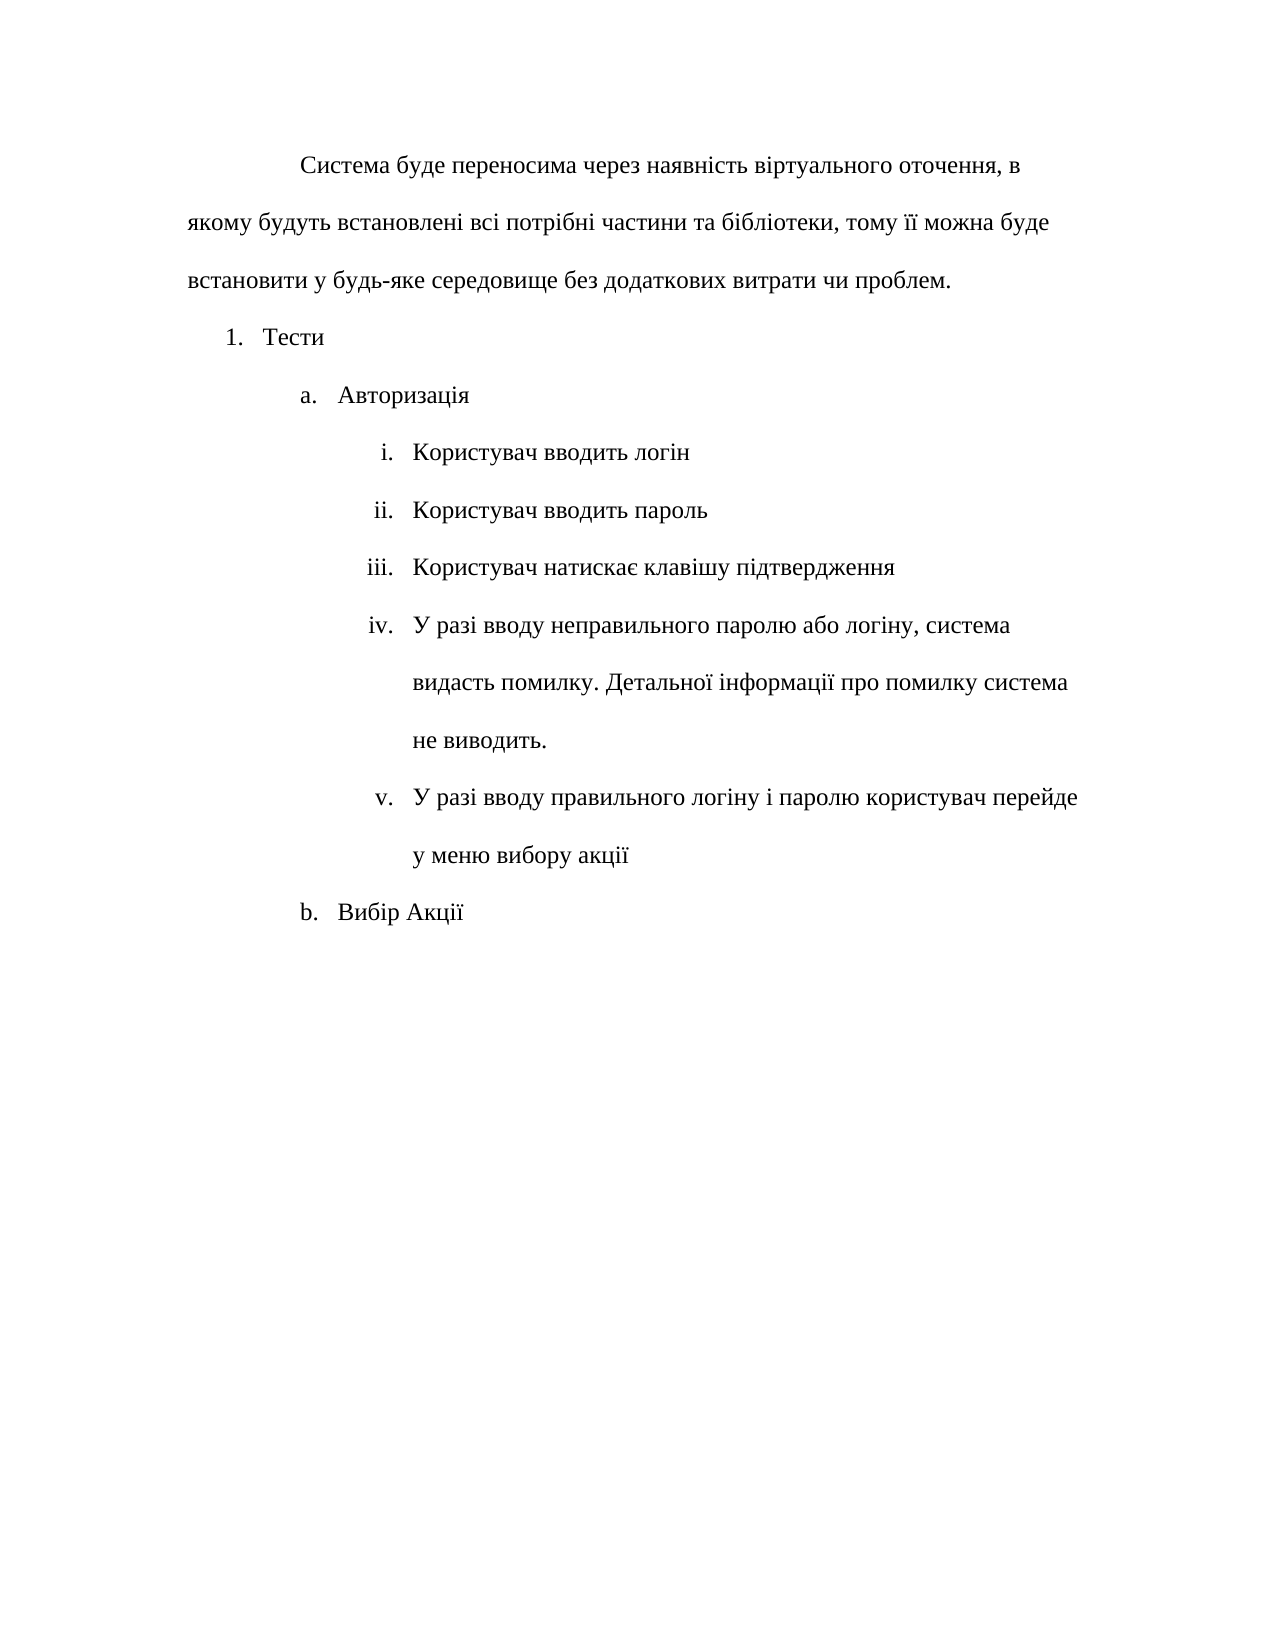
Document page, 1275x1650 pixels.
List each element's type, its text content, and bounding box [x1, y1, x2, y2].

list Користувач вводить логін [394, 437, 1087, 466]
list Вибір Акції [300, 897, 1087, 926]
text Система буде переносима через наявність віртуального оточення, в якому будуть встановлені всі потрібні частини та бібліотеки, тому її можна буде встановити у будь-яке середовище без додаткових витрати чи проблем. [187, 150, 1087, 294]
list У разі вводу правильного логіну і паролю користувач перейде у меню вибору акції [394, 782, 1087, 869]
list Користувач вводить пароль [394, 495, 1087, 524]
list Тести [225, 322, 1087, 351]
list Користувач натискає клавішу підтвердження [394, 552, 1087, 581]
list У разі вводу неправильного паролю або логіну, система видасть помилку. Детальної інформації про помилку система не виводить. [394, 610, 1087, 754]
list Авторизація [300, 380, 1087, 409]
